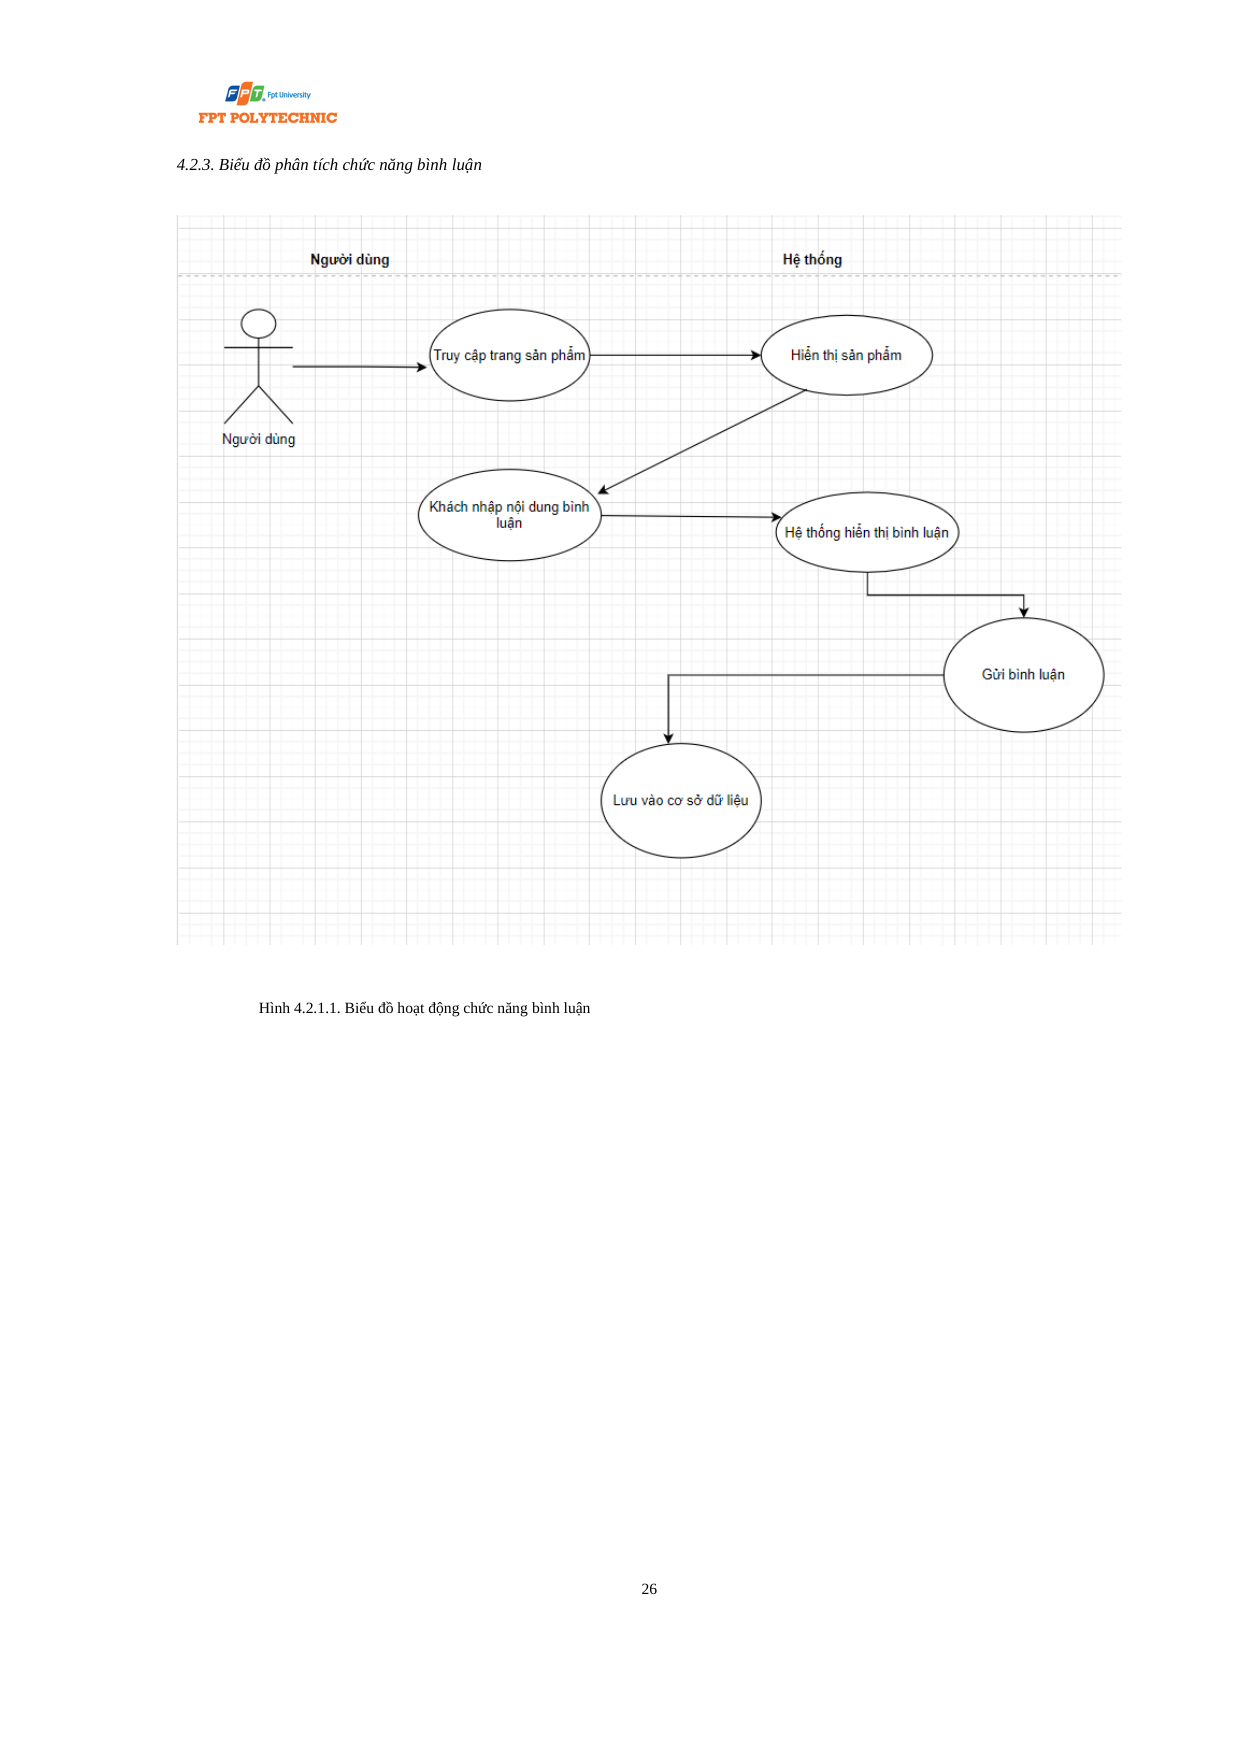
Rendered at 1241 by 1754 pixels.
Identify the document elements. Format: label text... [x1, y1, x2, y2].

picture [177, 75, 360, 133]
text Hình 4.2.1.1. Biểu đồ hoạt động chức năng bình luận [177, 985, 1122, 1016]
subtitle 4.2.3. Biểu đồ phân tích chức năng bình luận [177, 141, 1122, 174]
picture [176, 215, 1122, 945]
